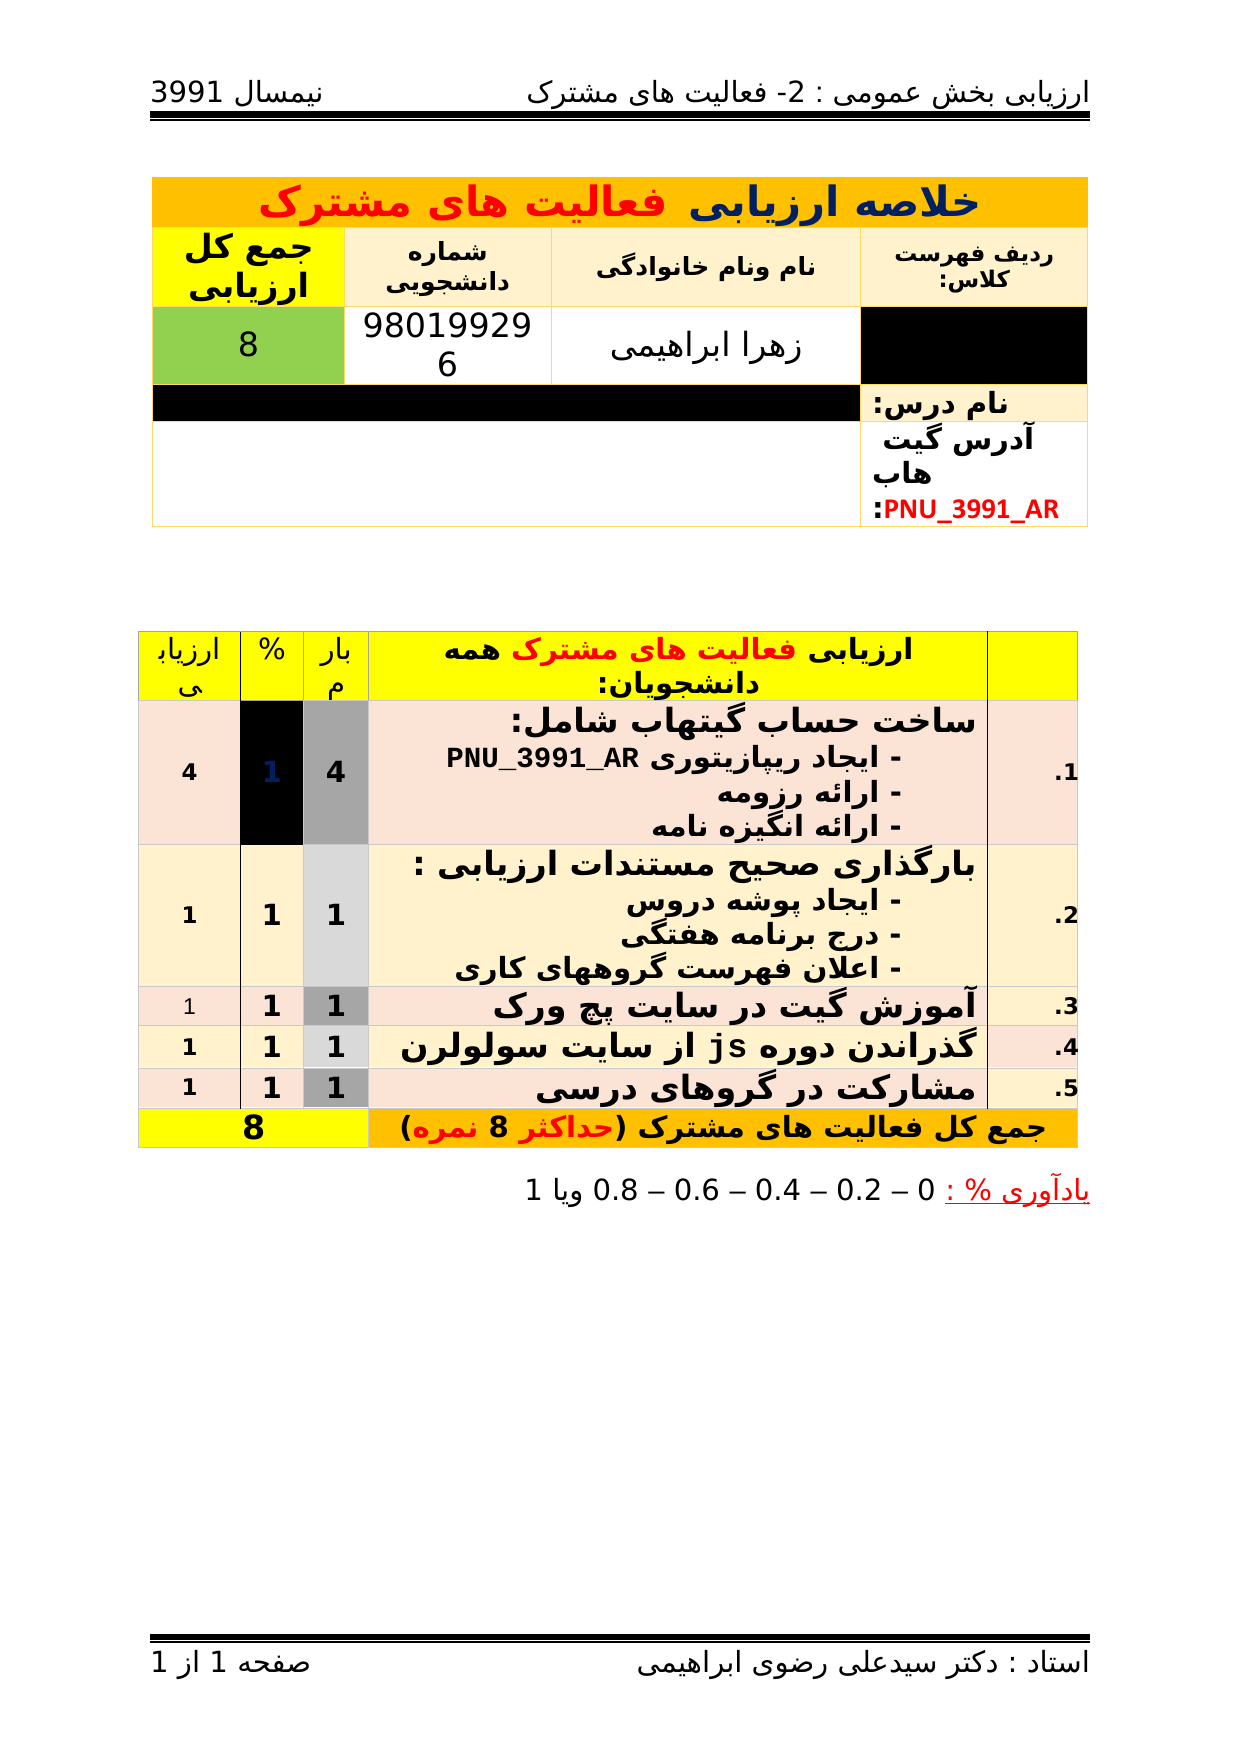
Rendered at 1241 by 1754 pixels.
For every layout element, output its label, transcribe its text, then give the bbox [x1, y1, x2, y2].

table_cell مشارکت در گروهای درسی [369, 1069, 987, 1107]
table_cell 1 [304, 1026, 368, 1067]
table_cell نام ونام خانوادگی [552, 228, 860, 306]
table_cell 1 [139, 845, 240, 986]
table_header [988, 632, 1077, 700]
table_cell [153, 422, 860, 526]
table_cell [988, 1026, 1077, 1067]
table_cell 1 [304, 845, 368, 986]
table_cell 8 [139, 1109, 368, 1147]
table_cell بارگذاری صحیح مستندات ارزیابی : - ایجاد پوشه دروس - درج برنامه هفتگی - اعلان فهرست گروههای کاری [369, 845, 987, 986]
table_cell 1 [241, 701, 303, 844]
text یادآوری % : 0 – 0.2 – 0.4 – 0.6 – 0.8 ویا 1 [150, 1173, 1090, 1208]
table_cell 980199296 [345, 307, 551, 384]
table_cell 1 [241, 845, 303, 986]
table_cell ساخت حساب گیتهاب شامل: - ایجاد ریپازیتوری PNU_3991_AR - ارائه رزومه - ارائه انگیزه نامه [369, 701, 987, 844]
table_cell 1 [139, 1069, 240, 1107]
table_cell 1 [304, 1069, 368, 1107]
table_cell [988, 987, 1077, 1025]
table_cell 8 [153, 307, 344, 384]
table_cell 1 [139, 1026, 240, 1067]
table_cell [988, 701, 1077, 844]
table_cell نام درس: [861, 385, 1087, 421]
table_header خلاصه ارزیابی فعالیت های مشترک [153, 178, 1087, 227]
table_cell 4 [304, 701, 368, 844]
table_cell 4 [139, 701, 240, 844]
table_cell 1 [139, 987, 240, 1025]
table_cell گذراندن دوره js از سایت سولولرن [369, 1026, 987, 1067]
table_cell ردیف فهرست کلاس: [861, 228, 1087, 306]
table_cell جمع کل ارزیابی [153, 228, 344, 306]
table_header ارزیابی [139, 632, 240, 700]
table_cell 1 [241, 987, 303, 1025]
table_cell [861, 307, 1087, 384]
table_cell [153, 385, 860, 421]
table_header ارزیابی فعالیت های مشترک همه دانشجویان: [369, 632, 987, 700]
table_cell 1 [241, 1069, 303, 1107]
table_cell شماره دانشجویی [345, 228, 551, 306]
table_cell [988, 1069, 1077, 1107]
table_cell 1 [241, 1026, 303, 1067]
table_header % [241, 632, 303, 700]
table_cell جمع کل فعالیت های مشترک (حداکثر 8 نمره) [369, 1109, 1077, 1147]
table_cell آموزش گیت در سایت پچ ورک [369, 987, 987, 1025]
table_cell 1 [304, 987, 368, 1025]
table_cell [988, 845, 1077, 986]
table_cell زهرا ابراهیمی [552, 307, 860, 384]
table_header بارم [304, 632, 368, 700]
table_cell آدرس گیت هاب PNU_3991_AR: [861, 422, 1087, 526]
